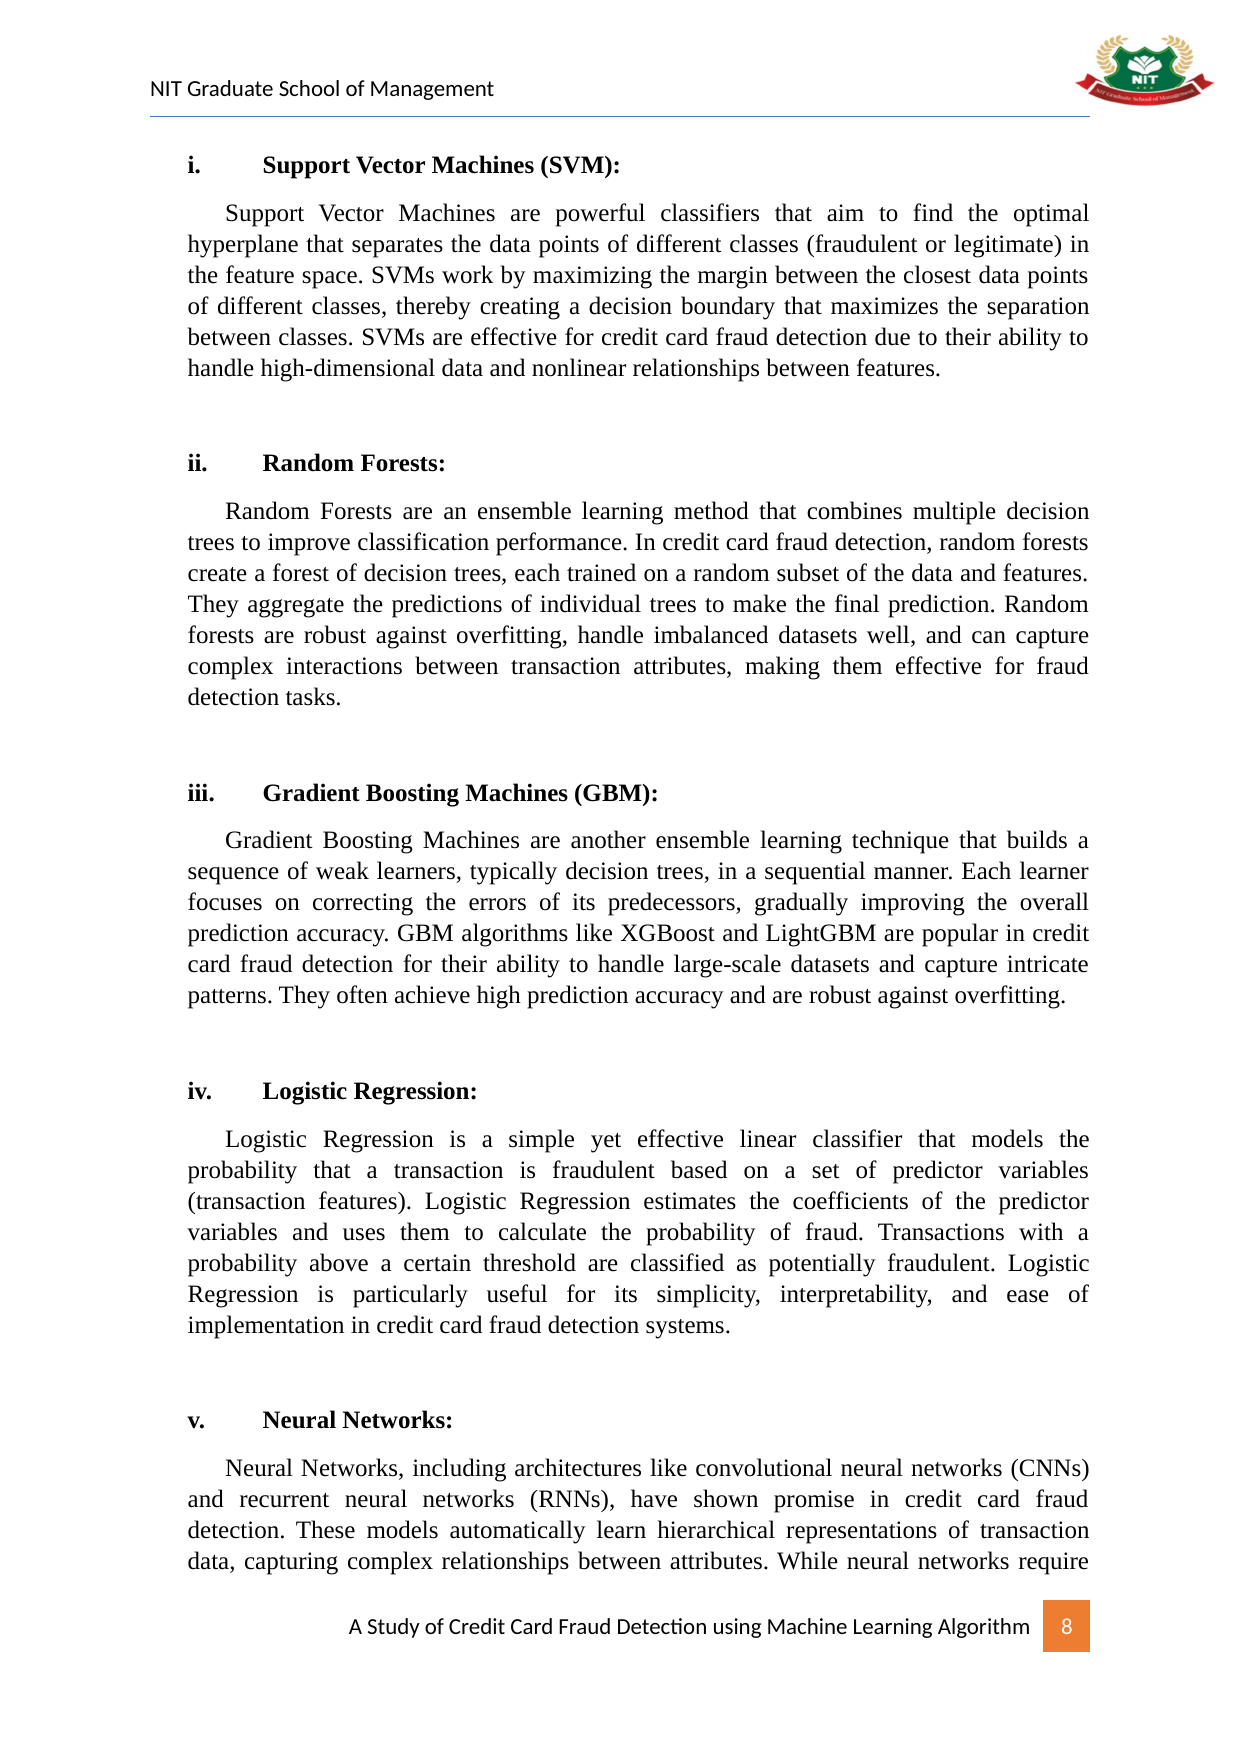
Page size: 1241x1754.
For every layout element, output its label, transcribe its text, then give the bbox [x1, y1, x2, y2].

text Random Forests are an ensemble learning method that combines multiple decision trees to improve classification performance. In credit card fraud detection, random forests create a forest of decision trees, each trained on a random subset of the data and features. They aggregate the predictions of individual trees to make the final prediction. Random forests are robust against overfitting, handle imbalanced datasets well, and can capture complex interactions between transaction attributes, making them effective for fraud detection tasks. [187, 496, 1090, 711]
text Logistic Regression is a simple yet effective linear classifier that models the probability that a transaction is fraudulent based on a set of predictor variables (transaction features). Logistic Regression estimates the coefficients of the predictor variables and uses them to calculate the probability of fraud. Transactions with a probability above a certain threshold are classified as potentially fraudulent. Logistic Regression is particularly useful for its simplicity, interpretability, and ease of implementation in credit card fraud detection systems. [187, 1124, 1090, 1339]
list Support Vector Machines (SVM): [187, 150, 1090, 179]
list Neural Networks: [187, 1405, 1090, 1434]
text Gradient Boosting Machines are another ensemble learning technique that builds a sequence of weak learners, typically decision trees, in a sequential manner. Each learner focuses on correcting the errors of its predecessors, gradually improving the overall prediction accuracy. GBM algorithms like XGBoost and LightGBM are popular in credit card fraud detection for their ability to handle large-scale datasets and capture intricate patterns. They often achieve high prediction accuracy and are robust against overfitting. [187, 825, 1090, 1009]
list Logistic Regression: [187, 1076, 1090, 1105]
list Random Forests: [187, 448, 1090, 477]
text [187, 1453, 1090, 1575]
picture [1073, 30, 1218, 110]
text Support Vector Machines are powerful classifiers that aim to find the optimal hyperplane that separates the data points of different classes (fraudulent or legitimate) in the feature space. SVMs work by maximizing the margin between the closest data points of different classes, thereby creating a decision boundary that maximizes the separation between classes. SVMs are effective for credit card fraud detection due to their ability to handle high-dimensional data and nonlinear relationships between features. [187, 198, 1090, 382]
list Gradient Boosting Machines (GBM): [187, 778, 1090, 806]
